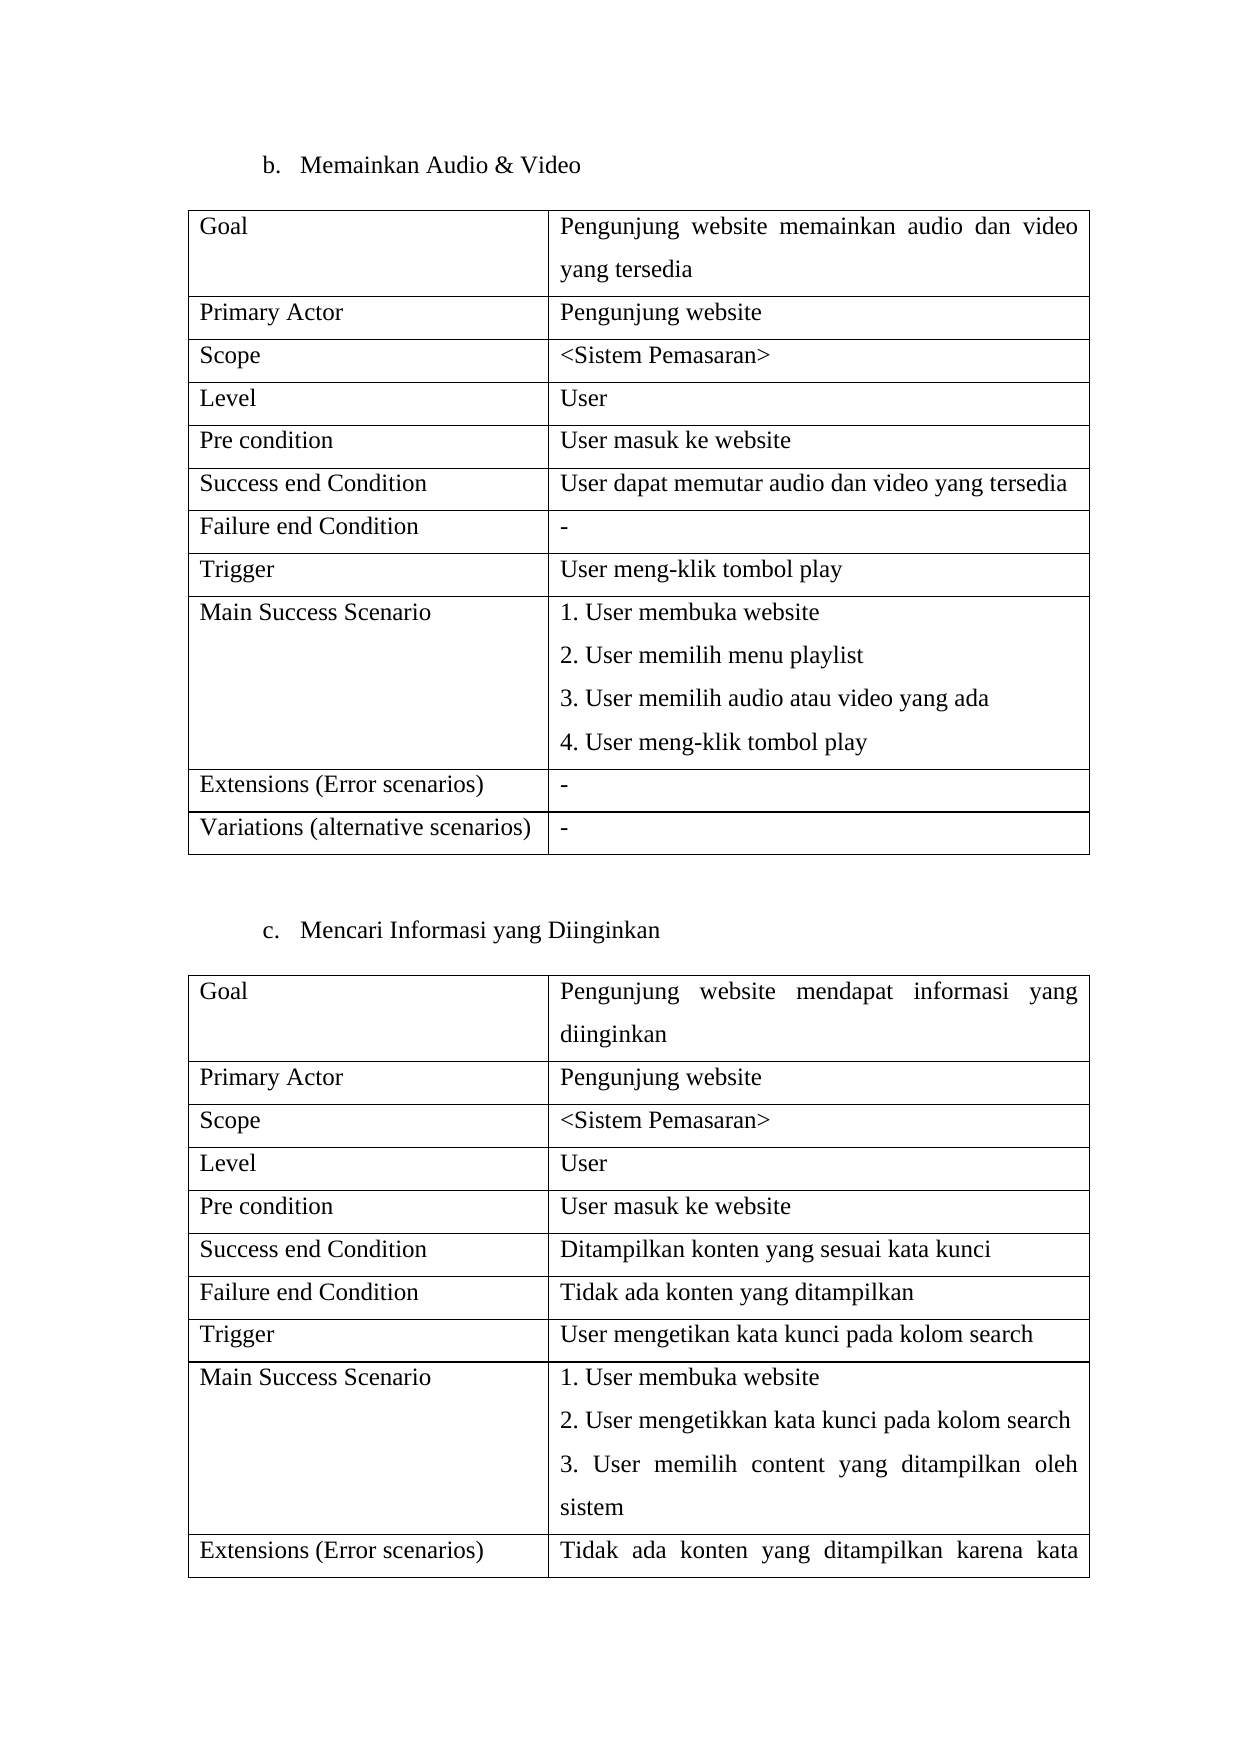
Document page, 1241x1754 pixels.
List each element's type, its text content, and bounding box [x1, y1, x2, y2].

table_cell <Sistem Pemasaran> [549, 1105, 1089, 1147]
table_cell User [549, 1148, 1089, 1190]
table_cell Scope [189, 340, 548, 382]
table_cell User meng-klik tombol play [549, 554, 1089, 596]
table_cell - [549, 770, 1089, 811]
table_cell Ditampilkan konten yang sesuai kata kunci [549, 1234, 1089, 1276]
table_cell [189, 1535, 548, 1577]
table_cell Failure end Condition [189, 1277, 548, 1318]
table_cell Success end Condition [189, 1234, 548, 1276]
table_header Goal [189, 211, 548, 296]
table_cell Success end Condition [189, 469, 548, 510]
table_header Pengunjung website mendapat informasi yang diinginkan [549, 976, 1089, 1061]
table_cell User dapat memutar audio dan video yang tersedia [549, 469, 1089, 510]
table_cell Pre condition [189, 426, 548, 467]
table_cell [549, 1535, 1089, 1577]
table_cell User mengetikan kata kunci pada kolom search [549, 1320, 1089, 1361]
table_cell - [549, 813, 1089, 854]
list Mencari Informasi yang Diinginkan [262, 915, 1090, 944]
table_header Pengunjung website memainkan audio dan video yang tersedia [549, 211, 1089, 296]
table_cell Primary Actor [189, 1062, 548, 1104]
table_cell 1. User membuka website 2. User mengetikkan kata kunci pada kolom search 3. User memilih content yang ditampilkan oleh sistem [549, 1363, 1089, 1534]
table_cell Trigger [189, 1320, 548, 1361]
table_cell Pre condition [189, 1191, 548, 1233]
table_cell User [549, 383, 1089, 424]
table_cell Tidak ada konten yang ditampilkan [549, 1277, 1089, 1318]
table_cell - [549, 511, 1089, 553]
table_cell User masuk ke website [549, 426, 1089, 467]
table_cell Variations (alternative scenarios) [189, 813, 548, 854]
table_cell Main Success Scenario [189, 597, 548, 768]
table_cell Primary Actor [189, 297, 548, 339]
table_cell Pengunjung website [549, 297, 1089, 339]
table_cell Scope [189, 1105, 548, 1147]
table_cell Failure end Condition [189, 511, 548, 553]
table_cell Extensions (Error scenarios) [189, 770, 548, 811]
table_cell Pengunjung website [549, 1062, 1089, 1104]
table_cell Main Success Scenario [189, 1363, 548, 1534]
table_cell Level [189, 1148, 548, 1190]
table_cell Trigger [189, 554, 548, 596]
table_header Goal [189, 976, 548, 1061]
table_cell Level [189, 383, 548, 424]
table_cell User masuk ke website [549, 1191, 1089, 1233]
table_cell <Sistem Pemasaran> [549, 340, 1089, 382]
list Memainkan Audio & Video [262, 150, 1090, 179]
table_cell 1. User membuka website 2. User memilih menu playlist 3. User memilih audio atau video yang ada 4. User meng-klik tombol play [549, 597, 1089, 768]
